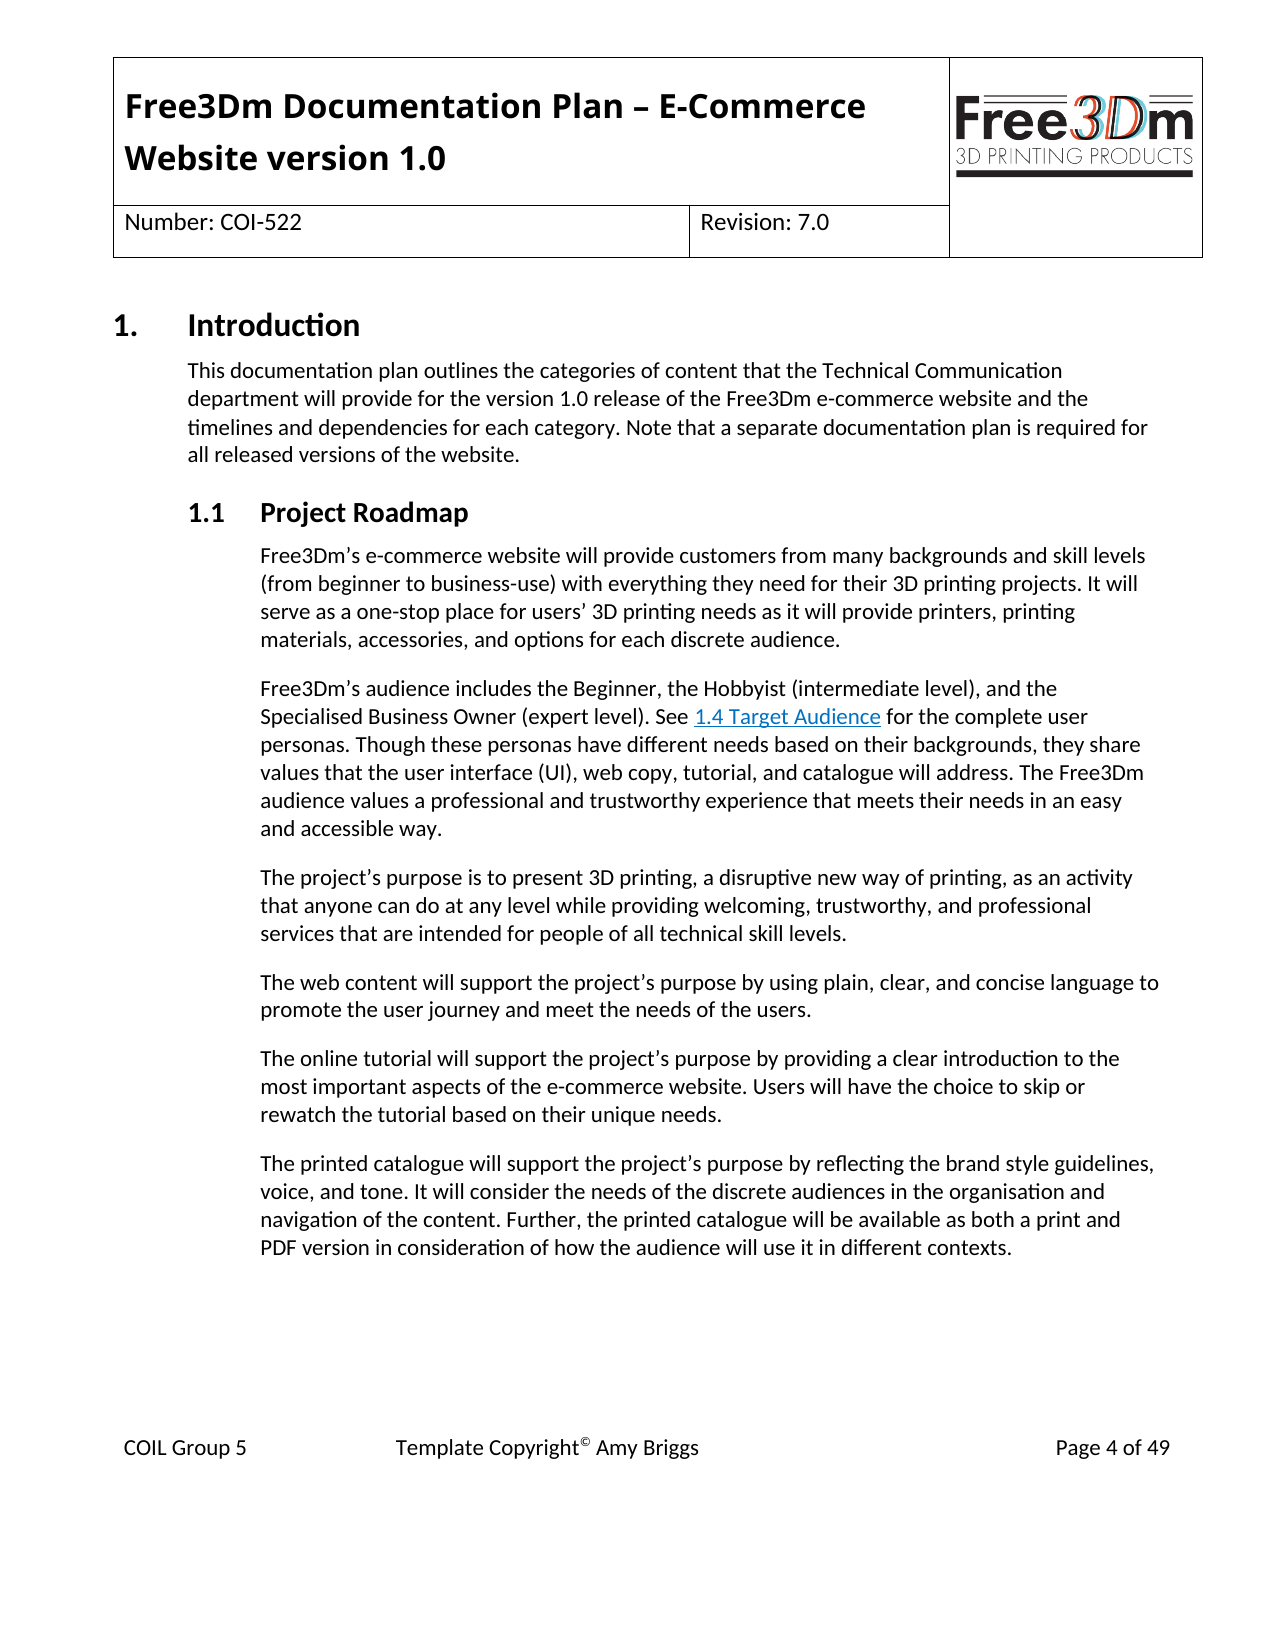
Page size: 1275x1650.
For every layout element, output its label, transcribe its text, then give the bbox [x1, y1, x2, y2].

text The web content will support the project’s purpose by using plain, clear, and concise language to promote the user journey and meet the needs of the users. [260, 968, 1162, 1024]
subtitle Project Roadmap [187, 494, 1162, 529]
subtitle Introduction [112, 303, 1162, 344]
text Free3Dm’s e-commerce website will provide customers from many backgrounds and skill levels (from beginner to business-use) with everything they need for their 3D printing projects. It will serve as a one-stop place for users’ 3D printing needs as it will provide printers, printing materials, accessories, and options for each discrete audience. [260, 541, 1162, 653]
text The printed catalogue will support the project’s purpose by reflecting the brand style guidelines, voice, and tone. It will consider the needs of the discrete audiences in the organisation and navigation of the content. Further, the printed catalogue will be available as both a print and PDF version in consideration of how the audience will use it in different contexts. [260, 1149, 1162, 1261]
text This documentation plan outlines the categories of content that the Technical Communication department will provide for the version 1.0 release of the Free3Dm e-commerce website and the timelines and dependencies for each category. Note that a separate documentation plan is required for all released versions of the website. [187, 357, 1162, 469]
text Free3Dm’s audience includes the Beginner, the Hobbyist (intermediate level), and the Specialised Business Owner (expert level). See 1.4 Target Audience for the complete user personas. Though these personas have different needs based on their backgrounds, they share values that the user interface (UI), web copy, tutorial, and catalogue will address. The Free3Dm audience values a professional and trustworthy experience that meets their needs in an easy and accessible way. [260, 674, 1162, 842]
text The project’s purpose is to present 3D printing, a disruptive new way of printing, as an activity that anyone can do at any level while providing welcoming, trustworthy, and professional services that are intended for people of all technical skill levels. [260, 863, 1162, 947]
text The online tutorial will support the project’s purpose by providing a clear introduction to the most important aspects of the e-commerce website. Users will have the choice to skip or rewatch the tutorial based on their unique needs. [260, 1044, 1162, 1128]
picture [950, 89, 1199, 182]
